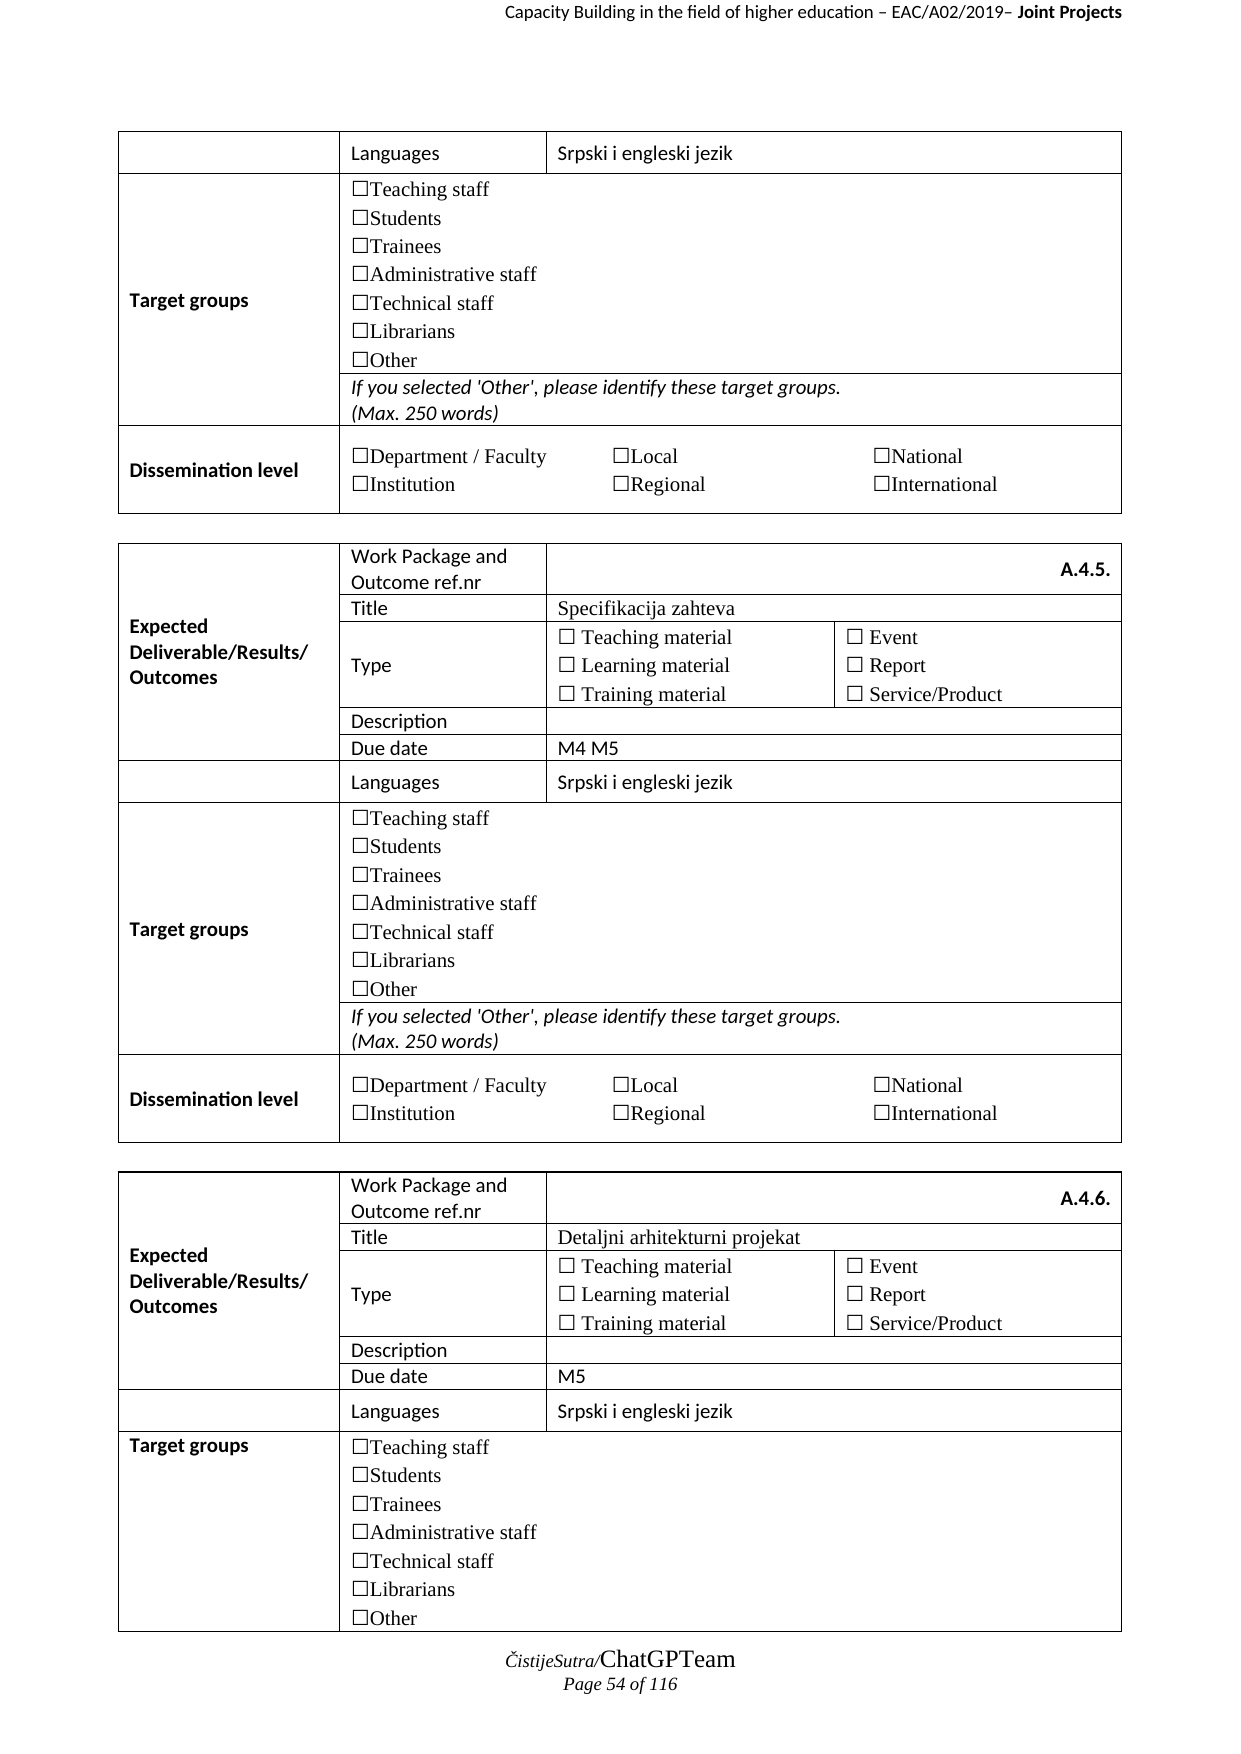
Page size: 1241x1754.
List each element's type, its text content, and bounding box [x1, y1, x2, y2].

table_cell Department / Faculty Institution [340, 426, 600, 513]
table_header Expected Deliverable/Results/ Outcomes [119, 1173, 339, 1389]
table_cell Description [340, 708, 546, 734]
table_header A.4.6. [547, 1173, 1121, 1223]
table_cell Teaching staff Students Trainees Administrative staff Technical staff Librarians Other [340, 1432, 1121, 1631]
table_cell Target groups [119, 174, 339, 425]
table_cell Languages [340, 761, 546, 802]
table_cell Srpski i engleski jezik [547, 132, 1121, 173]
table_cell Type [340, 622, 546, 707]
table_cell Target groups [119, 803, 339, 1054]
table_cell [547, 708, 1121, 734]
table_cell Teaching material Learning material Training material [547, 622, 834, 707]
table_cell Event Report Service/Product [835, 1251, 1121, 1336]
table_cell Title [340, 595, 546, 621]
table_cell Due date [340, 735, 546, 760]
table_cell Teaching material Learning material Training material [547, 1251, 834, 1336]
table_cell Teaching staff Students Trainees Administrative staff Technical staff Librarians Other [340, 174, 1121, 373]
table_cell Due date [340, 1364, 546, 1389]
table_cell [547, 1337, 1121, 1363]
table_header A.4.5. [547, 544, 1121, 594]
table_cell M5 [547, 1364, 1121, 1389]
table_cell Type [340, 1251, 546, 1336]
table_cell Teaching staff Students Trainees Administrative staff Technical staff Librarians Other [340, 803, 1121, 1002]
table_cell National International [861, 426, 1121, 513]
table_cell Detaljni arhitekturni projekat [547, 1224, 1121, 1250]
table_cell Event Report Service/Product [835, 622, 1121, 707]
table_cell [119, 761, 339, 802]
table_cell Local Regional [600, 1055, 861, 1142]
table_cell [119, 132, 339, 173]
table_cell Target groups [119, 1432, 339, 1631]
table_cell M4 M5 [547, 735, 1121, 760]
table_cell Dissemination level [119, 1055, 339, 1142]
table_cell Specifikacija zahteva [547, 595, 1121, 621]
table_cell Local Regional [600, 426, 861, 513]
table_cell Srpski i engleski jezik [547, 761, 1121, 802]
table_cell Title [340, 1224, 546, 1250]
table_cell Srpski i engleski jezik [547, 1390, 1121, 1431]
table_cell [119, 1390, 339, 1431]
table_cell Dissemination level [119, 426, 339, 513]
table_header Work Package and Outcome ref.nr [340, 1173, 546, 1223]
table_header Expected Deliverable/Results/ Outcomes [119, 544, 339, 760]
table_cell National International [861, 1055, 1121, 1142]
table_cell Description [340, 1337, 546, 1363]
table_cell Languages [340, 132, 546, 173]
table_header Work Package and Outcome ref.nr [340, 544, 546, 594]
table_cell If you selected 'Other', please identify these target groups. (Max. 250 words) [340, 1003, 1121, 1054]
table_cell Languages [340, 1390, 546, 1431]
table_cell If you selected 'Other', please identify these target groups. (Max. 250 words) [340, 374, 1121, 425]
table_cell Department / Faculty Institution [340, 1055, 600, 1142]
